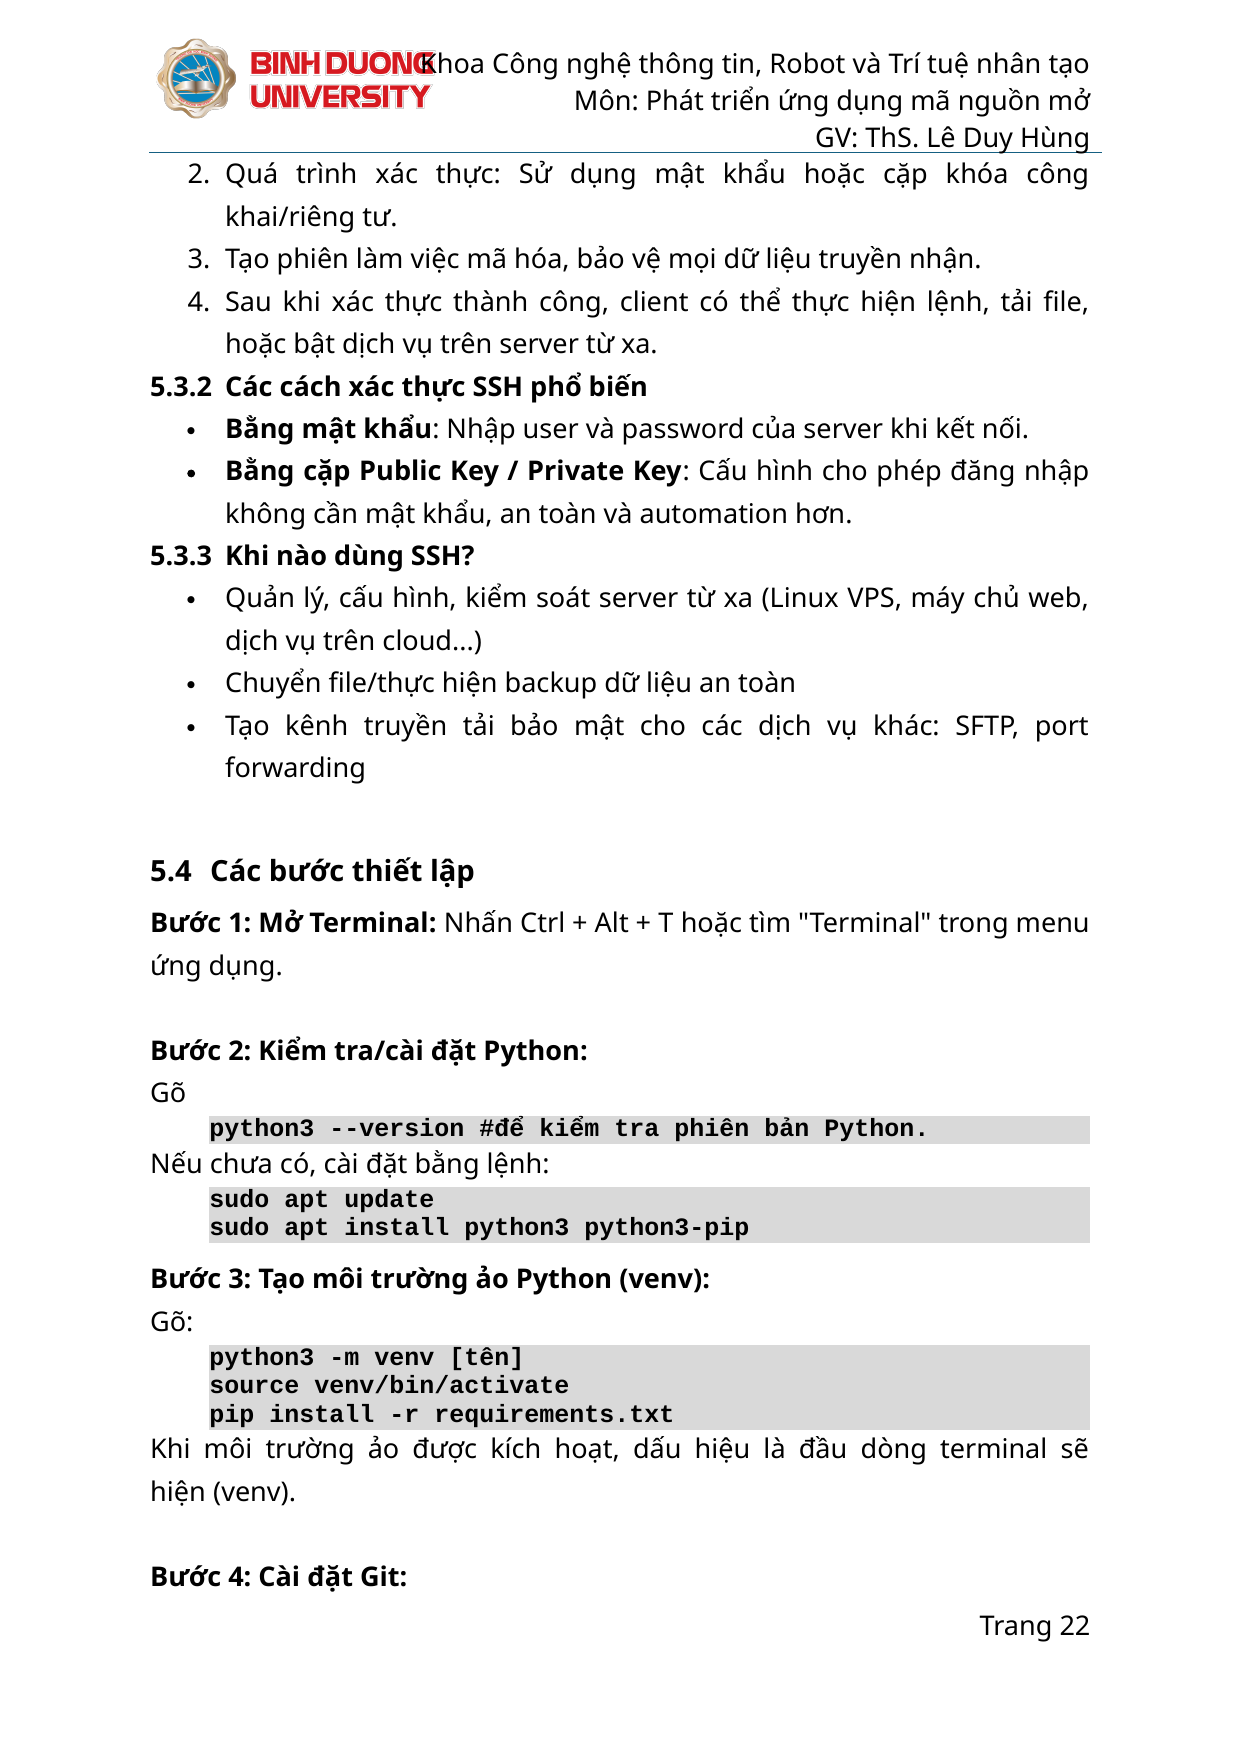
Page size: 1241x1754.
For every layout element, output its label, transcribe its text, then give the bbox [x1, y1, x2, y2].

text Gõ: [150, 1302, 1090, 1339]
subtitle Các bước thiết lập [150, 850, 1090, 890]
list Tạo kênh truyền tải bảo mật cho các dịch vụ khác: SFTP, port forwarding [187, 706, 1090, 785]
text Khi môi trường ảo được kích hoạt, dấu hiệu là đầu dòng terminal sẽ hiện (venv). [150, 1430, 1090, 1509]
list Tạo phiên làm việc mã hóa, bảo vệ mọi dữ liệu truyền nhận. [187, 240, 1090, 277]
list Quá trình xác thực: Sử dụng mật khẩu hoặc cặp khóa công khai/riêng tư. [187, 155, 1090, 234]
text source venv/bin/activate [209, 1373, 1090, 1401]
list Bằng cặp Public Key / Private Key: Cấu hình cho phép đăng nhập không cần mật khẩu, an toàn và automation hơn. [187, 452, 1090, 531]
list Bằng mật khẩu: Nhập user và password của server khi kết nối. [187, 409, 1090, 446]
list Quản lý, cấu hình, kiểm soát server từ xa (Linux VPS, máy chủ web, dịch vụ trên cloud...) [187, 579, 1090, 658]
text Bước 1: Mở Terminal: Nhấn Ctrl + Alt + T hoặc tìm "Terminal" trong menu ứng dụng. [150, 904, 1090, 983]
text Nếu chưa có, cài đặt bằng lệnh: [150, 1144, 1090, 1181]
subtitle Khi nào dùng SSH? [150, 537, 1090, 573]
list Chuyển file/thực hiện backup dữ liệu an toàn [187, 664, 1090, 701]
subtitle Các cách xác thực SSH phổ biến [150, 367, 1090, 404]
text sudo apt update [209, 1187, 1090, 1215]
text Bước 3: Tạo môi trường ảo Python (venv): [150, 1260, 1090, 1297]
text pip install -r requirements.txt [209, 1401, 1090, 1430]
text Bước 4: Cài đặt Git: [150, 1557, 1090, 1594]
text Gõ [150, 1073, 1090, 1110]
text python3 --version #để kiểm tra phiên bản Python. [209, 1116, 1090, 1144]
list Sau khi xác thực thành công, client có thể thực hiện lệnh, tải file, hoặc bật dịch vụ trên server từ xa. [187, 282, 1090, 361]
text sudo apt install python3 python3-pip [209, 1215, 1090, 1243]
text Bước 2: Kiểm tra/cài đặt Python: [150, 1031, 1090, 1068]
text python3 -m venv [tên] [209, 1345, 1090, 1373]
picture [150, 33, 440, 123]
